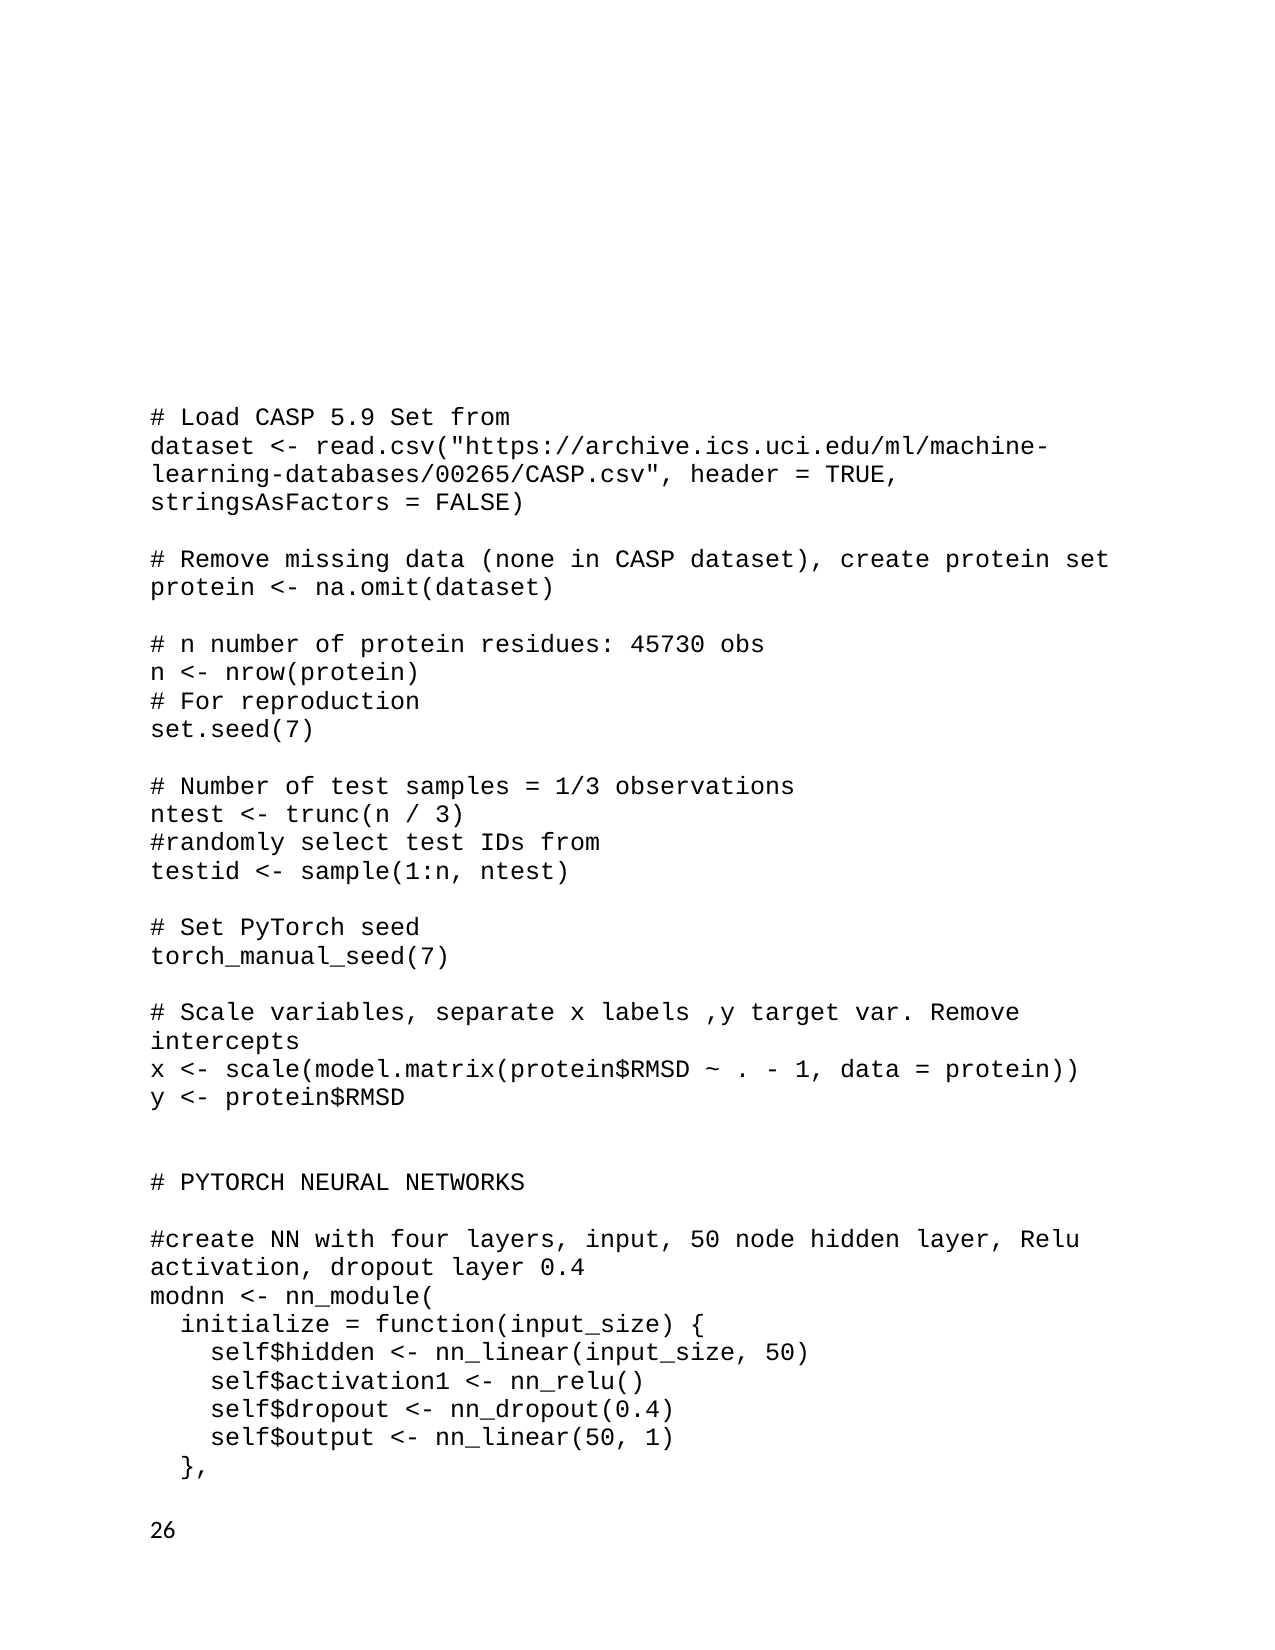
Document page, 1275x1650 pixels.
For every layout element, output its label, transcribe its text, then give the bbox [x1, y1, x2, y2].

text # Remove missing data (none in CASP dataset), create protein set [150, 547, 1125, 575]
text self$dropout <- nn_dropout(0.4) [150, 1397, 1125, 1425]
text # For reproduction [150, 688, 1125, 717]
text # Number of test samples = 1/3 observations [150, 773, 1125, 802]
text y <- protein$RMSD [150, 1085, 1125, 1113]
text modnn <- nn_module( [150, 1283, 1125, 1312]
text #randomly select test IDs from [150, 830, 1125, 858]
text self$output <- nn_linear(50, 1) [150, 1425, 1125, 1453]
text protein <- na.omit(dataset) [150, 575, 1125, 603]
text # Set PyTorch seed [150, 915, 1125, 943]
text dataset <- read.csv("https://archive.ics.uci.edu/ml/machine-learning-databases/00265/CASP.csv", header = TRUE, stringsAsFactors = FALSE) [150, 433, 1125, 518]
text # Scale variables, separate x labels ,y target var. Remove intercepts [150, 1000, 1125, 1057]
text # Load CASP 5.9 Set from [150, 405, 1125, 433]
text x <- scale(model.matrix(protein$RMSD ~ . - 1, data = protein)) [150, 1057, 1125, 1085]
text }, [150, 1453, 1125, 1482]
text self$activation1 <- nn_relu() [150, 1368, 1125, 1397]
text # PYTORCH NEURAL NETWORKS [150, 1170, 1125, 1198]
text set.seed(7) [150, 717, 1125, 745]
text # n number of protein residues: 45730 obs [150, 632, 1125, 660]
text #create NN with four layers, input, 50 node hidden layer, Relu activation, dropout layer 0.4 [150, 1227, 1125, 1283]
text torch_manual_seed(7) [150, 943, 1125, 972]
text initialize = function(input_size) { [150, 1312, 1125, 1340]
text testid <- sample(1:n, ntest) [150, 858, 1125, 887]
text n <- nrow(protein) [150, 660, 1125, 688]
text self$hidden <- nn_linear(input_size, 50) [150, 1340, 1125, 1368]
text ntest <- trunc(n / 3) [150, 802, 1125, 830]
